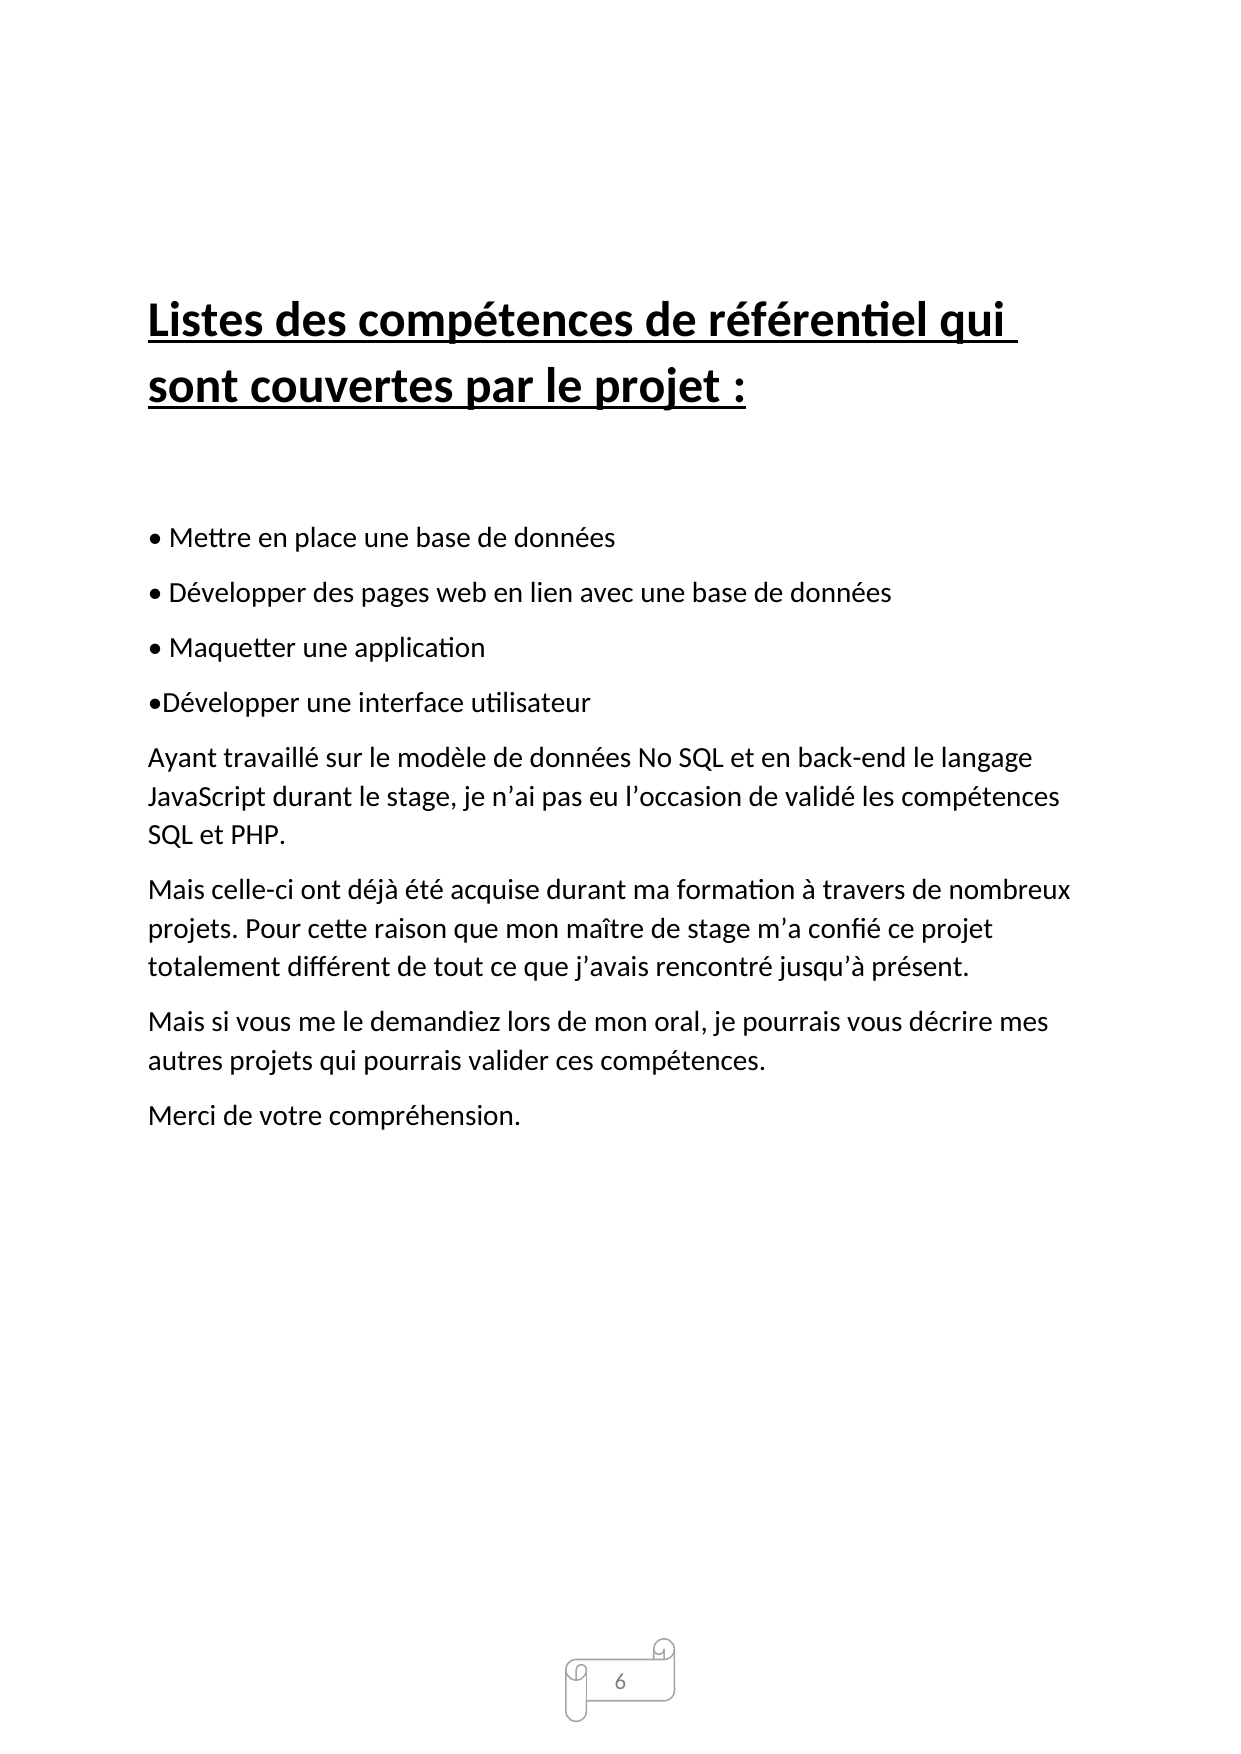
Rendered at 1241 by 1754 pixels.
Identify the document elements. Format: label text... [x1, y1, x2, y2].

text Mais celle-ci ont déjà été acquise durant ma formation à travers de nombreux projets. Pour cette raison que mon maître de stage m’a confié ce projet totalement différent de tout ce que j’avais rencontré jusqu’à présent. [148, 871, 1093, 984]
text Mais si vous me le demandiez lors de mon oral, je pourrais vous décrire mes autres projets qui pourrais valider ces compétences. [148, 1003, 1093, 1077]
text • Développer des pages web en lien avec une base de données [148, 574, 1093, 610]
text • Mettre en place une base de données [148, 519, 1093, 555]
text • Maquetter une application [148, 629, 1093, 665]
text Listes des compétences de référentiel qui sont couvertes par le projet : [148, 288, 1093, 415]
text •Développer une interface utilisateur [148, 684, 1093, 720]
text Merci de votre compréhension. [148, 1097, 1093, 1133]
text Ayant travaillé sur le modèle de données No SQL et en back-end le langage JavaScript durant le stage, je n’ai pas eu l’occasion de validé les compétences SQL et PHP. [148, 739, 1093, 852]
